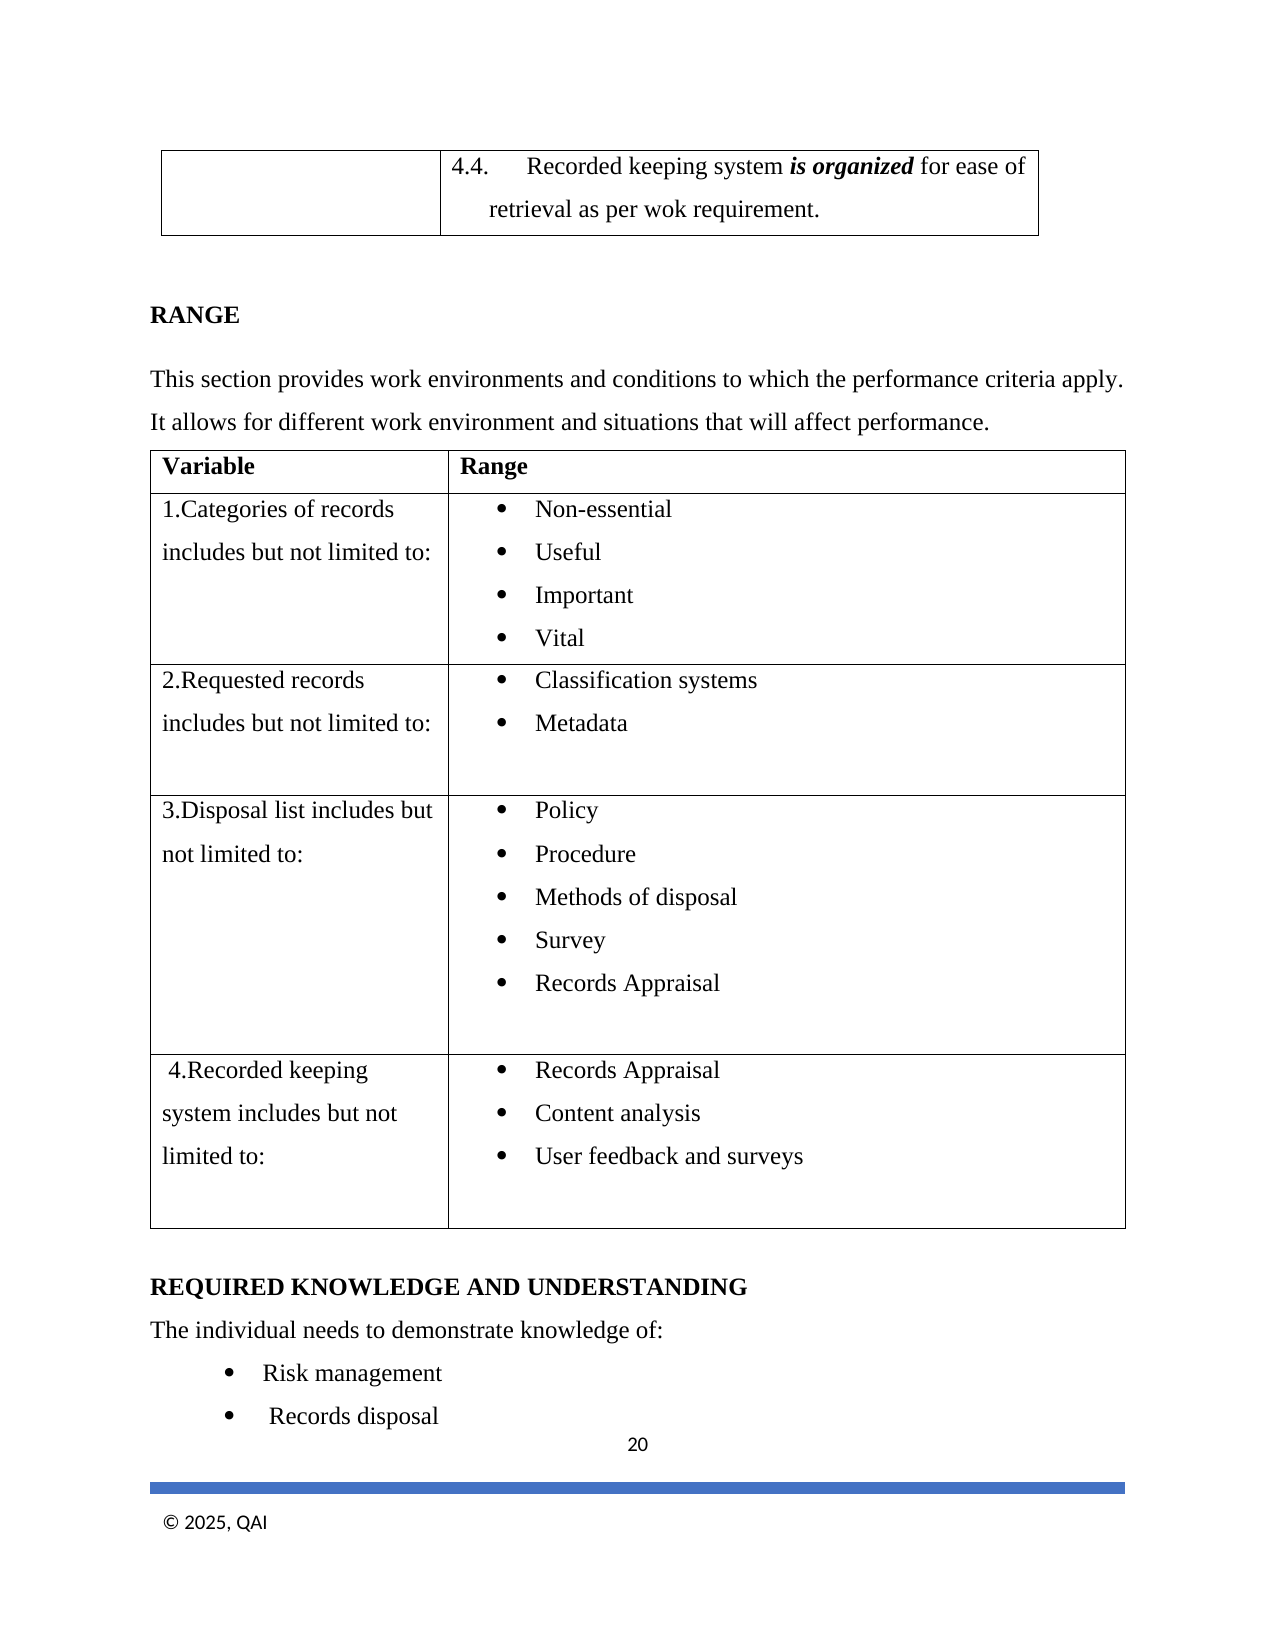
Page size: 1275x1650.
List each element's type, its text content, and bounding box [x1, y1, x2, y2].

table_header Variable [151, 451, 448, 493]
table_cell Classification systems Metadata [449, 665, 1125, 794]
table_cell 1.Categories of records includes but not limited to: [151, 494, 448, 664]
table_header Range [449, 451, 1125, 493]
text The individual needs to demonstrate knowledge of: [150, 1315, 1125, 1344]
table_cell Policy Procedure Methods of disposal Survey Records Appraisal [449, 796, 1125, 1054]
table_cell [441, 151, 1038, 235]
table_cell Non-essential Useful Important Vital [449, 494, 1125, 664]
table_cell Records Appraisal Content analysis User feedback and surveys [449, 1055, 1125, 1228]
table_cell 2.Requested records includes but not limited to: [151, 665, 448, 794]
text This section provides work environments and conditions to which the performance criteria apply. It allows for different work environment and situations that will affect performance. [150, 364, 1125, 436]
table_cell 3.Disposal list includes but not limited to: [151, 796, 448, 1054]
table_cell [162, 151, 440, 235]
text RANGE [150, 300, 1125, 329]
list Records disposal [225, 1401, 1125, 1430]
list Risk management [225, 1358, 1125, 1387]
text REQUIRED KNOWLEDGE AND UNDERSTANDING [150, 1272, 1125, 1301]
table_cell 4.Recorded keeping system includes but not limited to: [151, 1055, 448, 1228]
